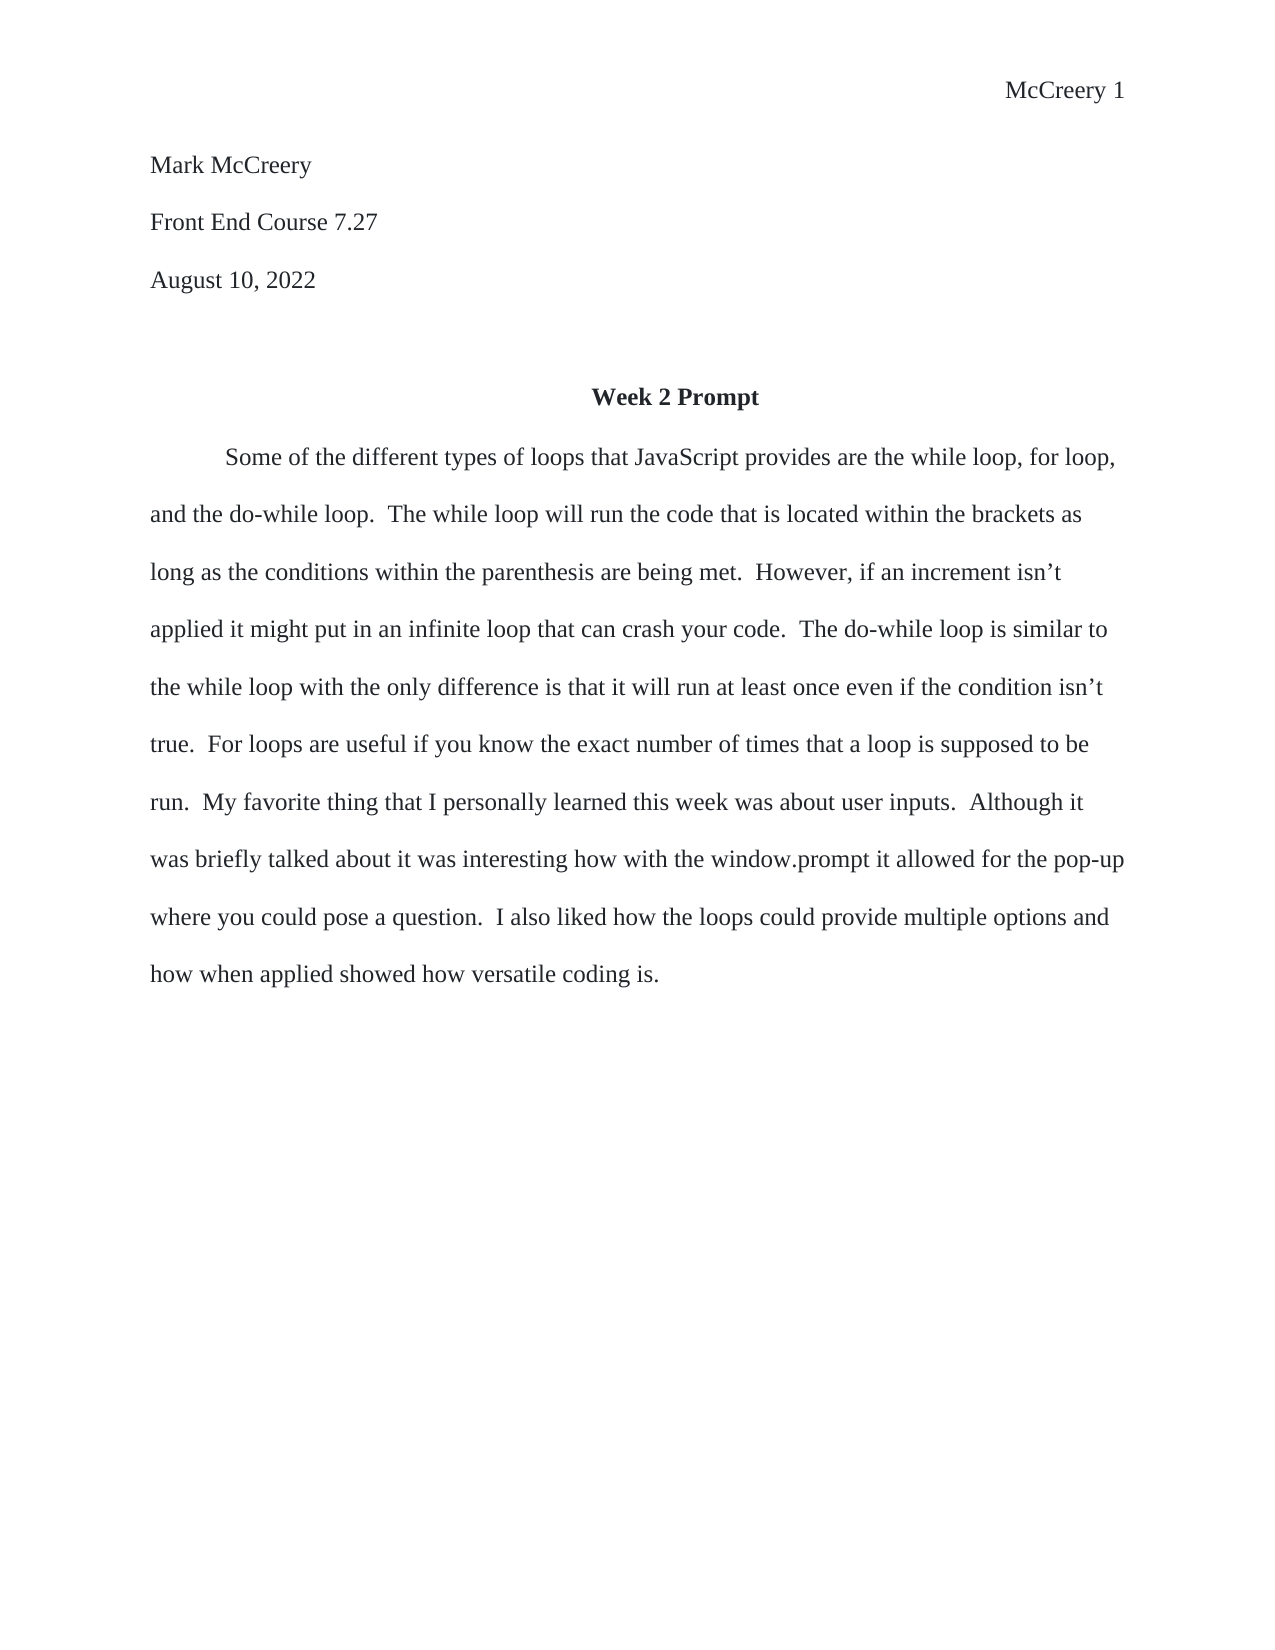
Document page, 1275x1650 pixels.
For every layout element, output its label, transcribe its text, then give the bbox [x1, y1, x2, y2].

text Front End Course 7.27 [150, 207, 1125, 236]
text Some of the different types of loops that JavaScript provides are the while loop, for loop, and the do-while loop. The while loop will run the code that is located within the brackets as long as the conditions within the parenthesis are being met. However, if an increment isn’t applied it might put in an infinite loop that can crash your code. The do-while loop is similar to the while loop with the only difference is that it will run at least once even if the condition isn’t true. For loops are useful if you know the exact number of times that a loop is supposed to be run. My favorite thing that I personally learned this week was about user inputs. Although it was briefly talked about it was interesting how with the window.prompt it allowed for the pop-up where you could pose a question. I also liked how the loops could provide multiple options and how when applied showed how versatile coding is. [150, 442, 1125, 988]
text Week 2 Prompt [150, 382, 1125, 411]
text August 10, 2022 [150, 265, 1125, 294]
text Mark McCreery [150, 150, 1125, 179]
